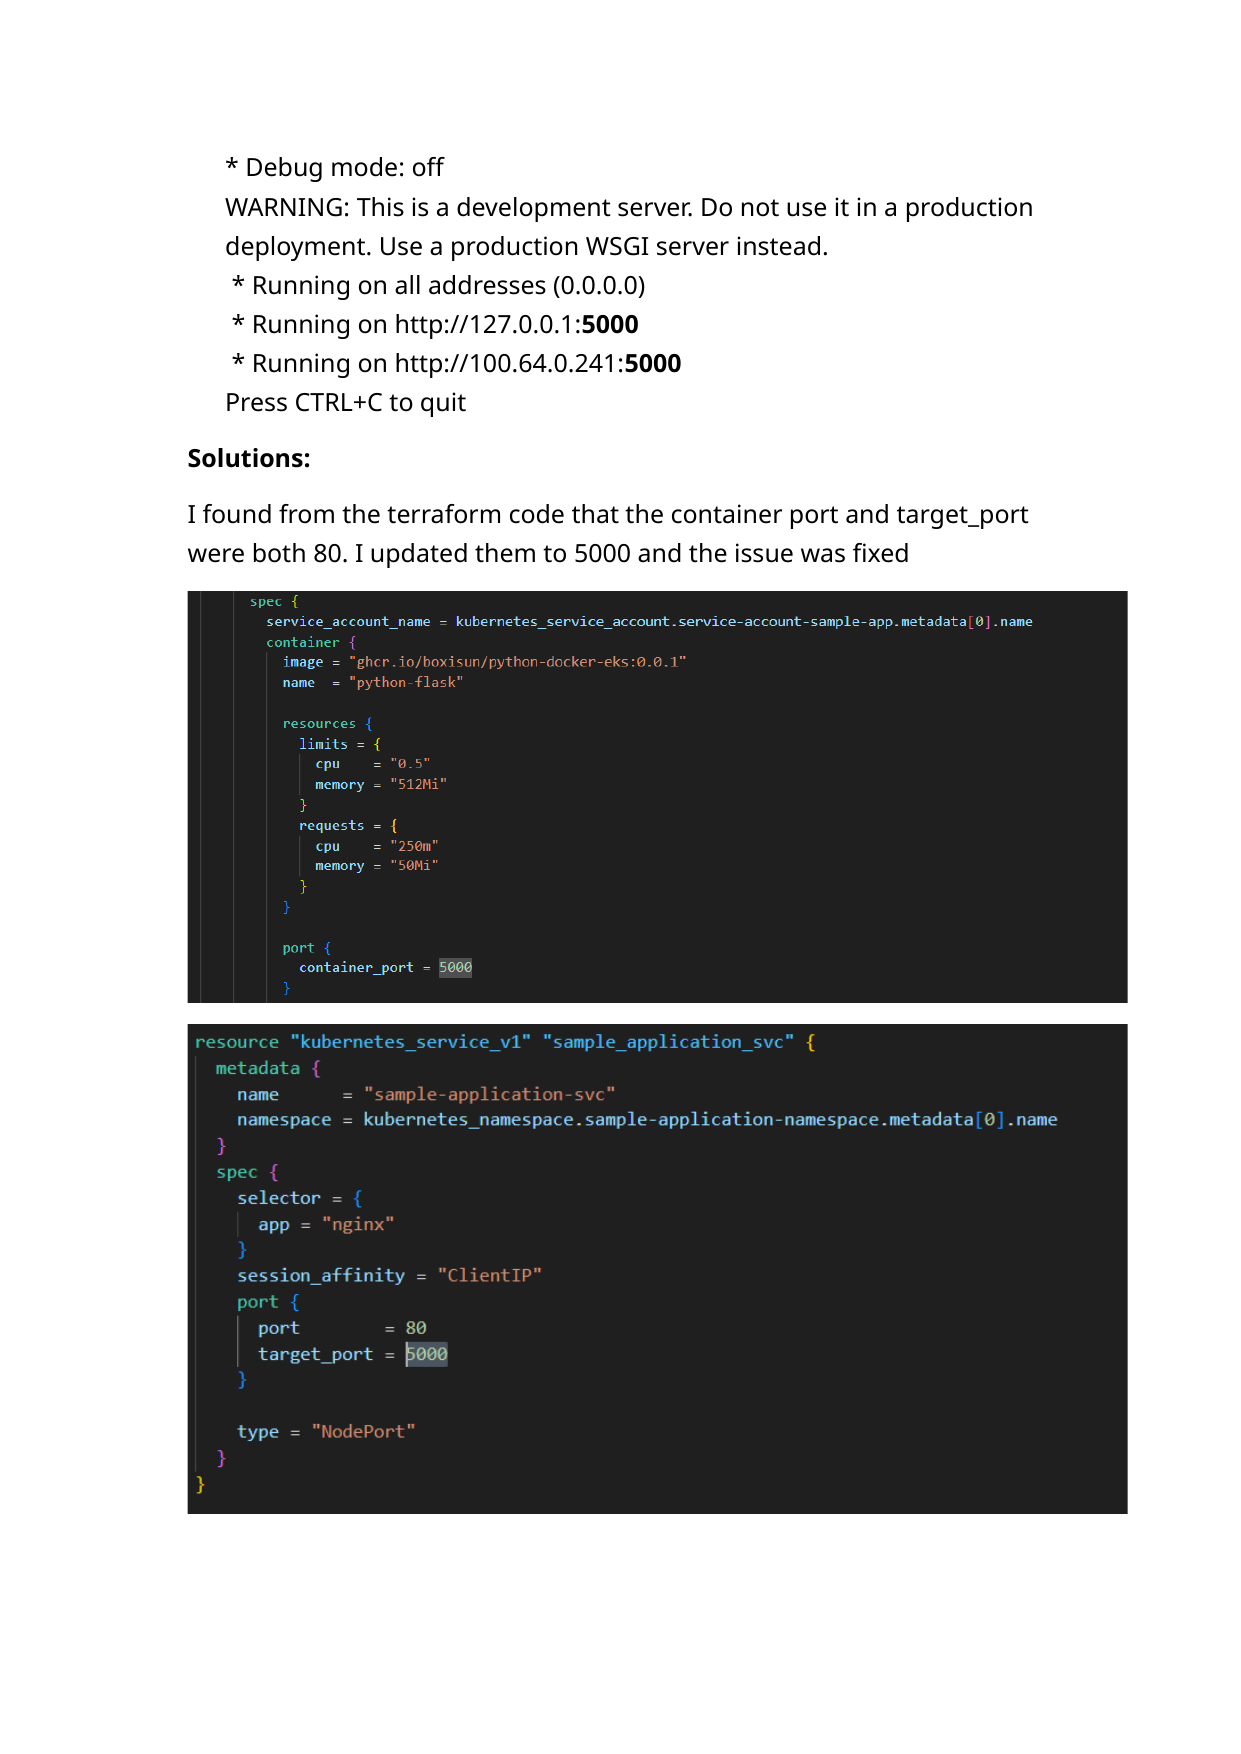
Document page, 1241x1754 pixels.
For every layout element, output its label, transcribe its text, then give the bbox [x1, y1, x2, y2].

picture [187, 1024, 1128, 1514]
picture [187, 591, 1128, 1003]
text Solutions: [187, 441, 1090, 475]
list * Debug mode: off [225, 150, 1090, 184]
text I found from the terraform code that the container port and target_port were both 80. I updated them to 5000 and the issue was fixed [187, 497, 1090, 570]
list Press CTRL+C to quit [225, 385, 1090, 419]
list * Running on http://100.64.0.241:5000 [225, 346, 1090, 380]
list * Running on http://127.0.0.1:5000 [225, 307, 1090, 341]
list * Running on all addresses (0.0.0.0) [225, 267, 1090, 302]
list WARNING: This is a development server. Do not use it in a production deployment. Use a production WSGI server instead. [225, 189, 1090, 262]
